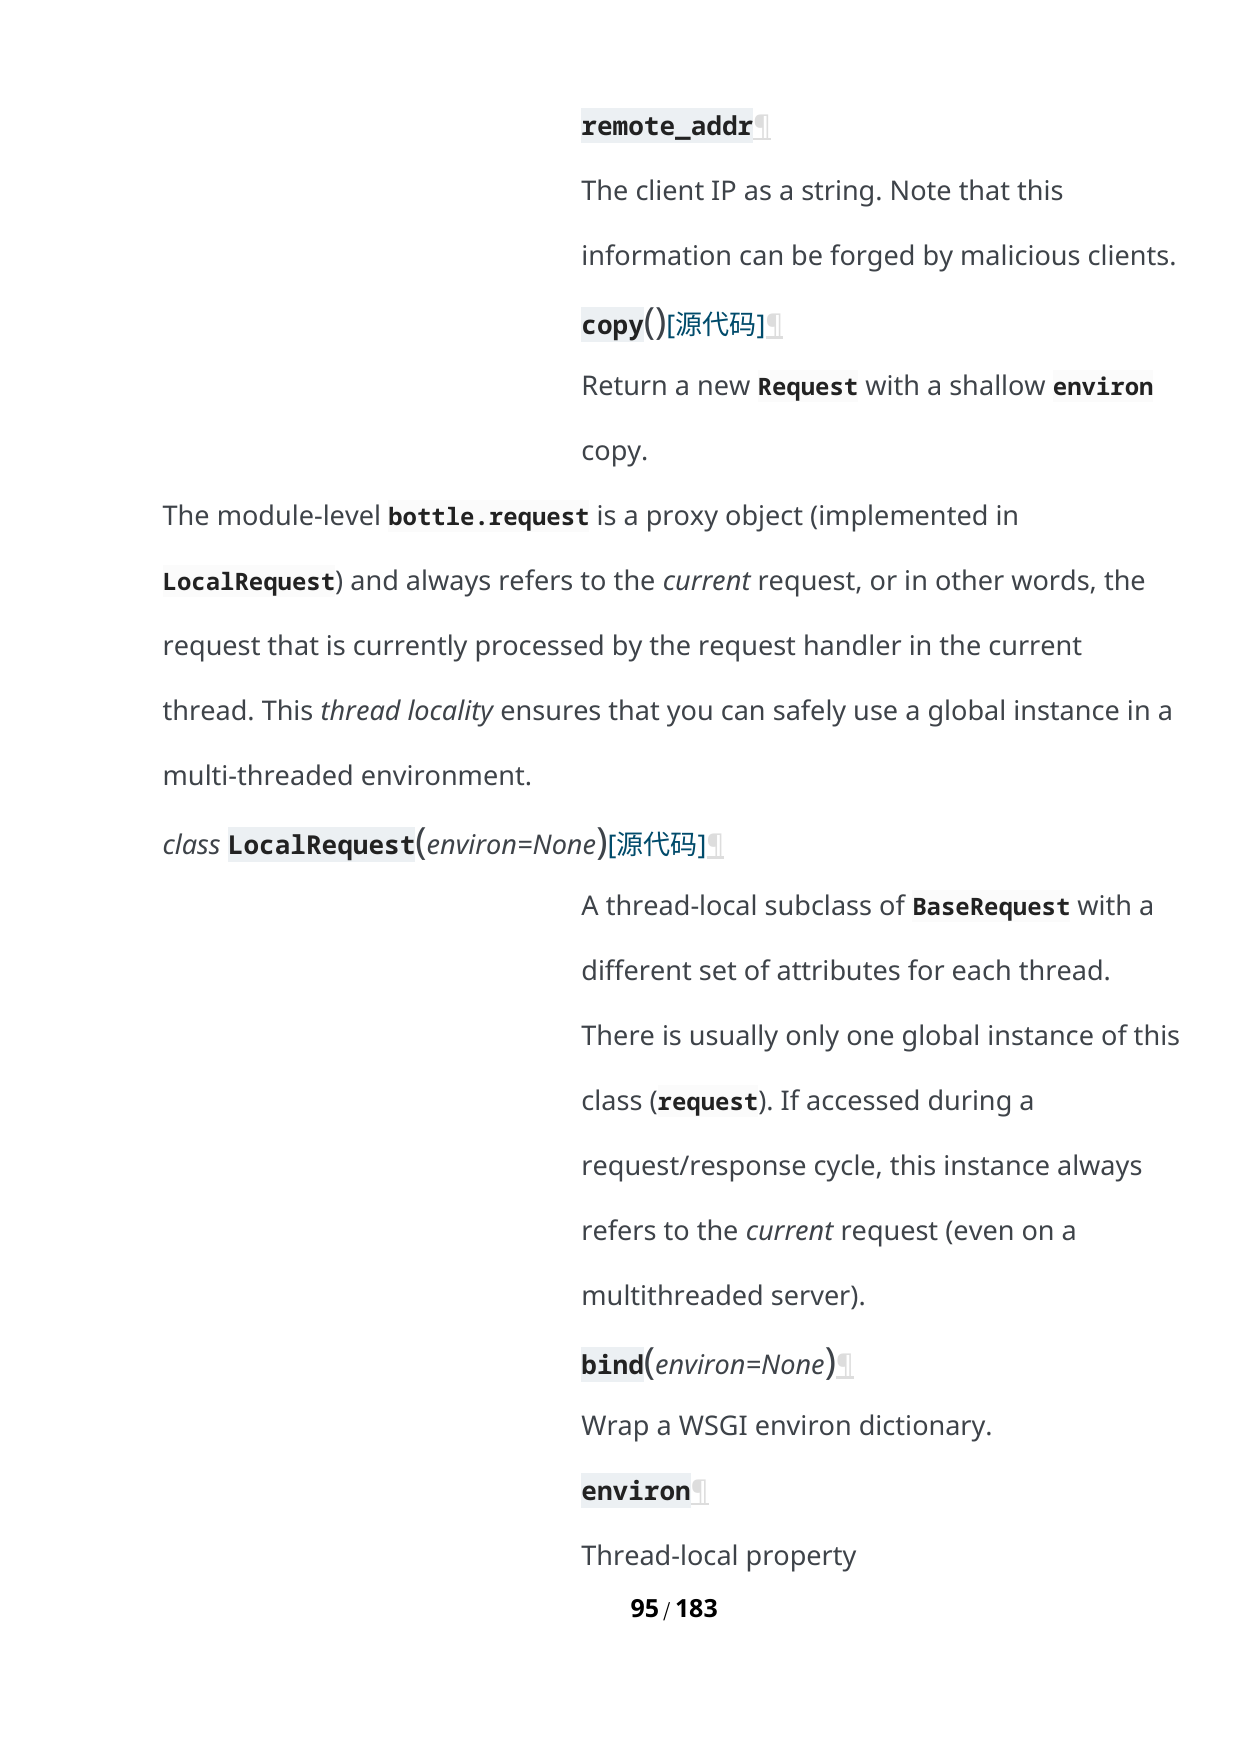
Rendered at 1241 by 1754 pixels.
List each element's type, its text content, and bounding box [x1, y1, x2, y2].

text Thread-local property [581, 1522, 1181, 1587]
text The module-level bottle.request is a proxy object (implemented in LocalRequest) and always refers to the current request, or in other words, the request that is currently processed by the request handler in the current thread. This thread locality ensures that you can safely use a global instance in a multi-threaded environment. [162, 482, 1181, 807]
text environ¶ [581, 1457, 1181, 1522]
text Wrap a WSGI environ dictionary. [581, 1392, 1181, 1457]
text Return a new Request with a shallow environ copy. [581, 352, 1181, 482]
text class LocalRequest(environ=None)[源代码]¶ [162, 807, 1181, 872]
text copy()[源代码]¶ [581, 287, 1181, 352]
text A thread-local subclass of BaseRequest with a different set of attributes for each thread. There is usually only one global instance of this class (request). If accessed during a request/response cycle, this instance always refers to the current request (even on a multithreaded server). [581, 872, 1181, 1327]
text The client IP as a string. Note that this information can be forged by malicious clients. [581, 157, 1181, 287]
text bind(environ=None)¶ [581, 1327, 1181, 1392]
text remote_addr¶ [581, 92, 1181, 157]
